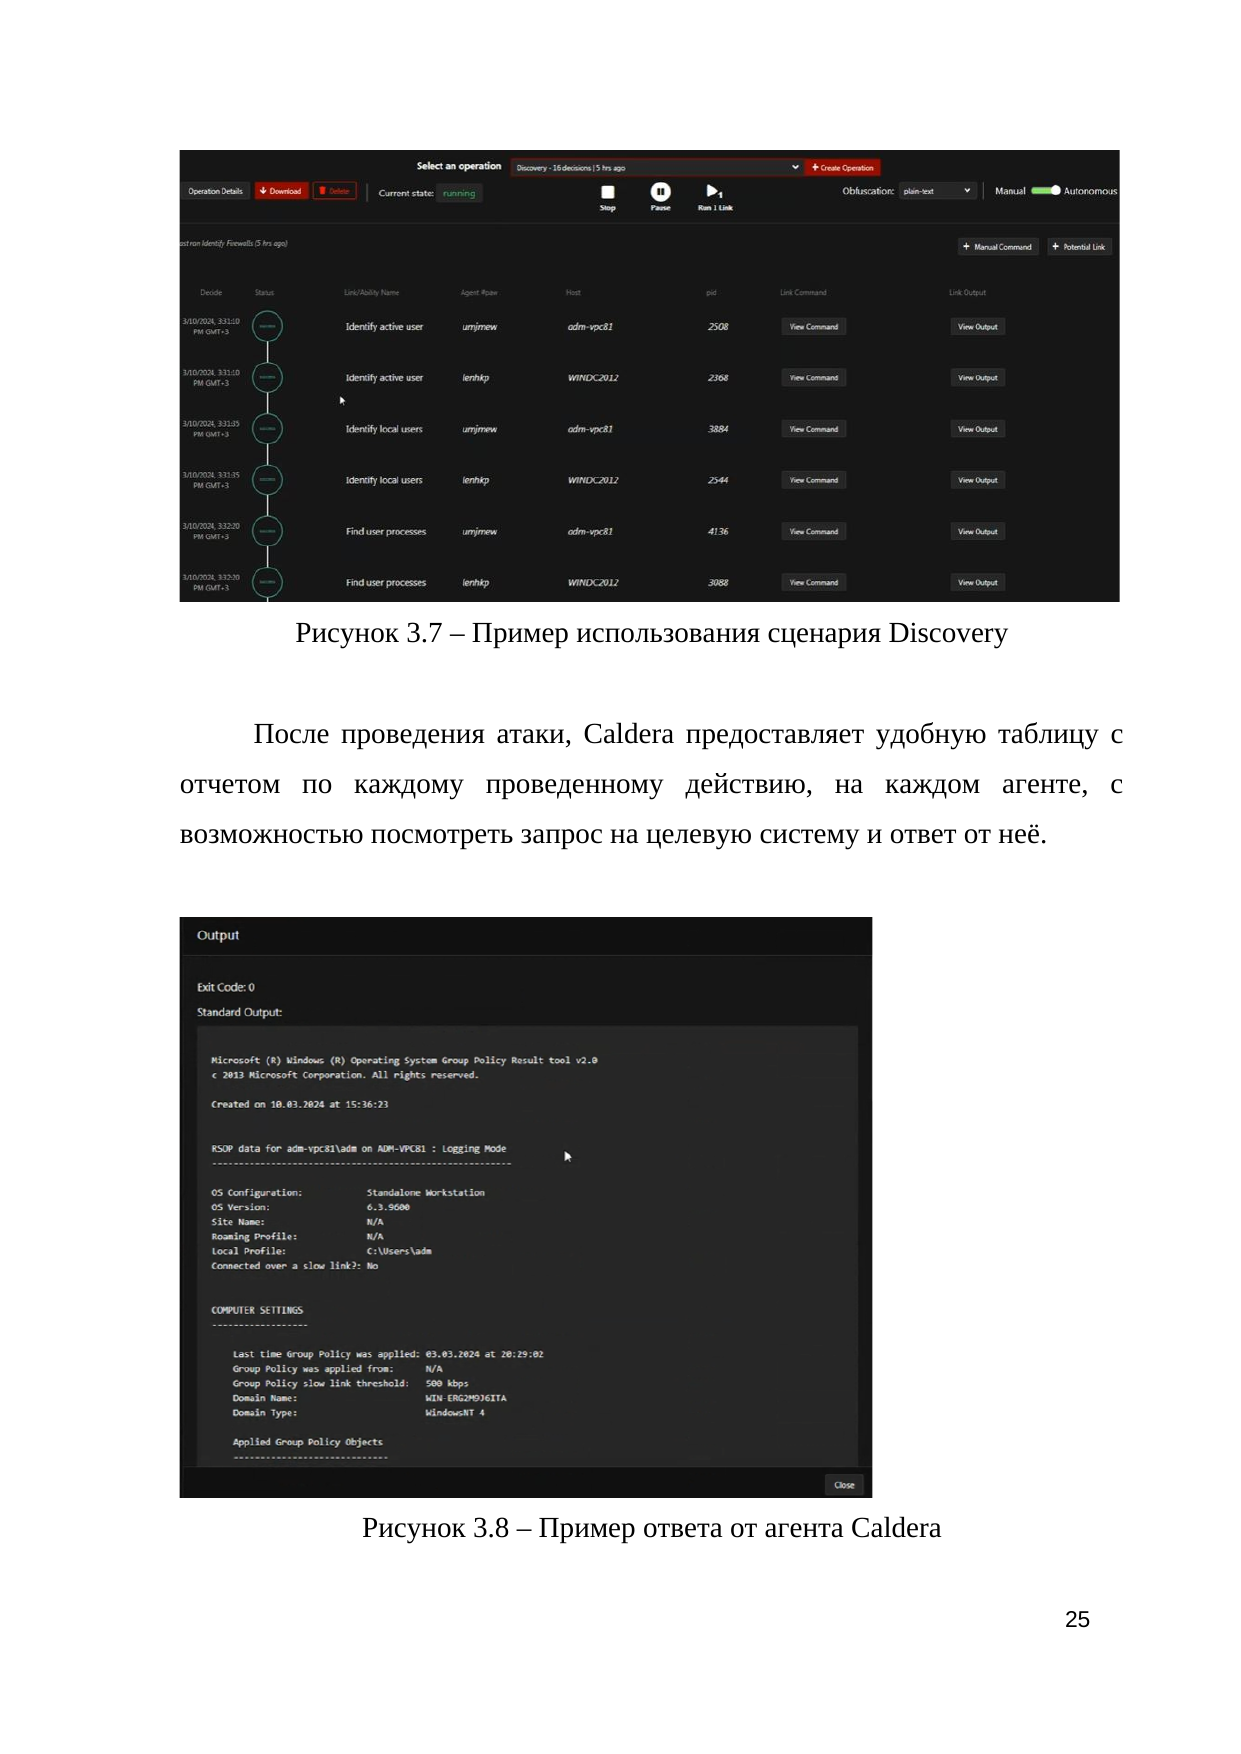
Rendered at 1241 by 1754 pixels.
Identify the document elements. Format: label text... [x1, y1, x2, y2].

picture [179, 917, 873, 1498]
picture [179, 150, 1120, 602]
text После проведения атаки, Caldera предоставляет удобную таблицу с отчетом по каждому проведенному действию, на каждом агенте, с возможностью посмотреть запрос на целевую систему и ответ от неё. [179, 716, 1124, 850]
text Рисунок 3.8 – Пример ответа от агента Caldera [179, 1511, 1124, 1544]
text Рисунок 3.7 – Пример использования сценария Discovery [179, 615, 1124, 649]
